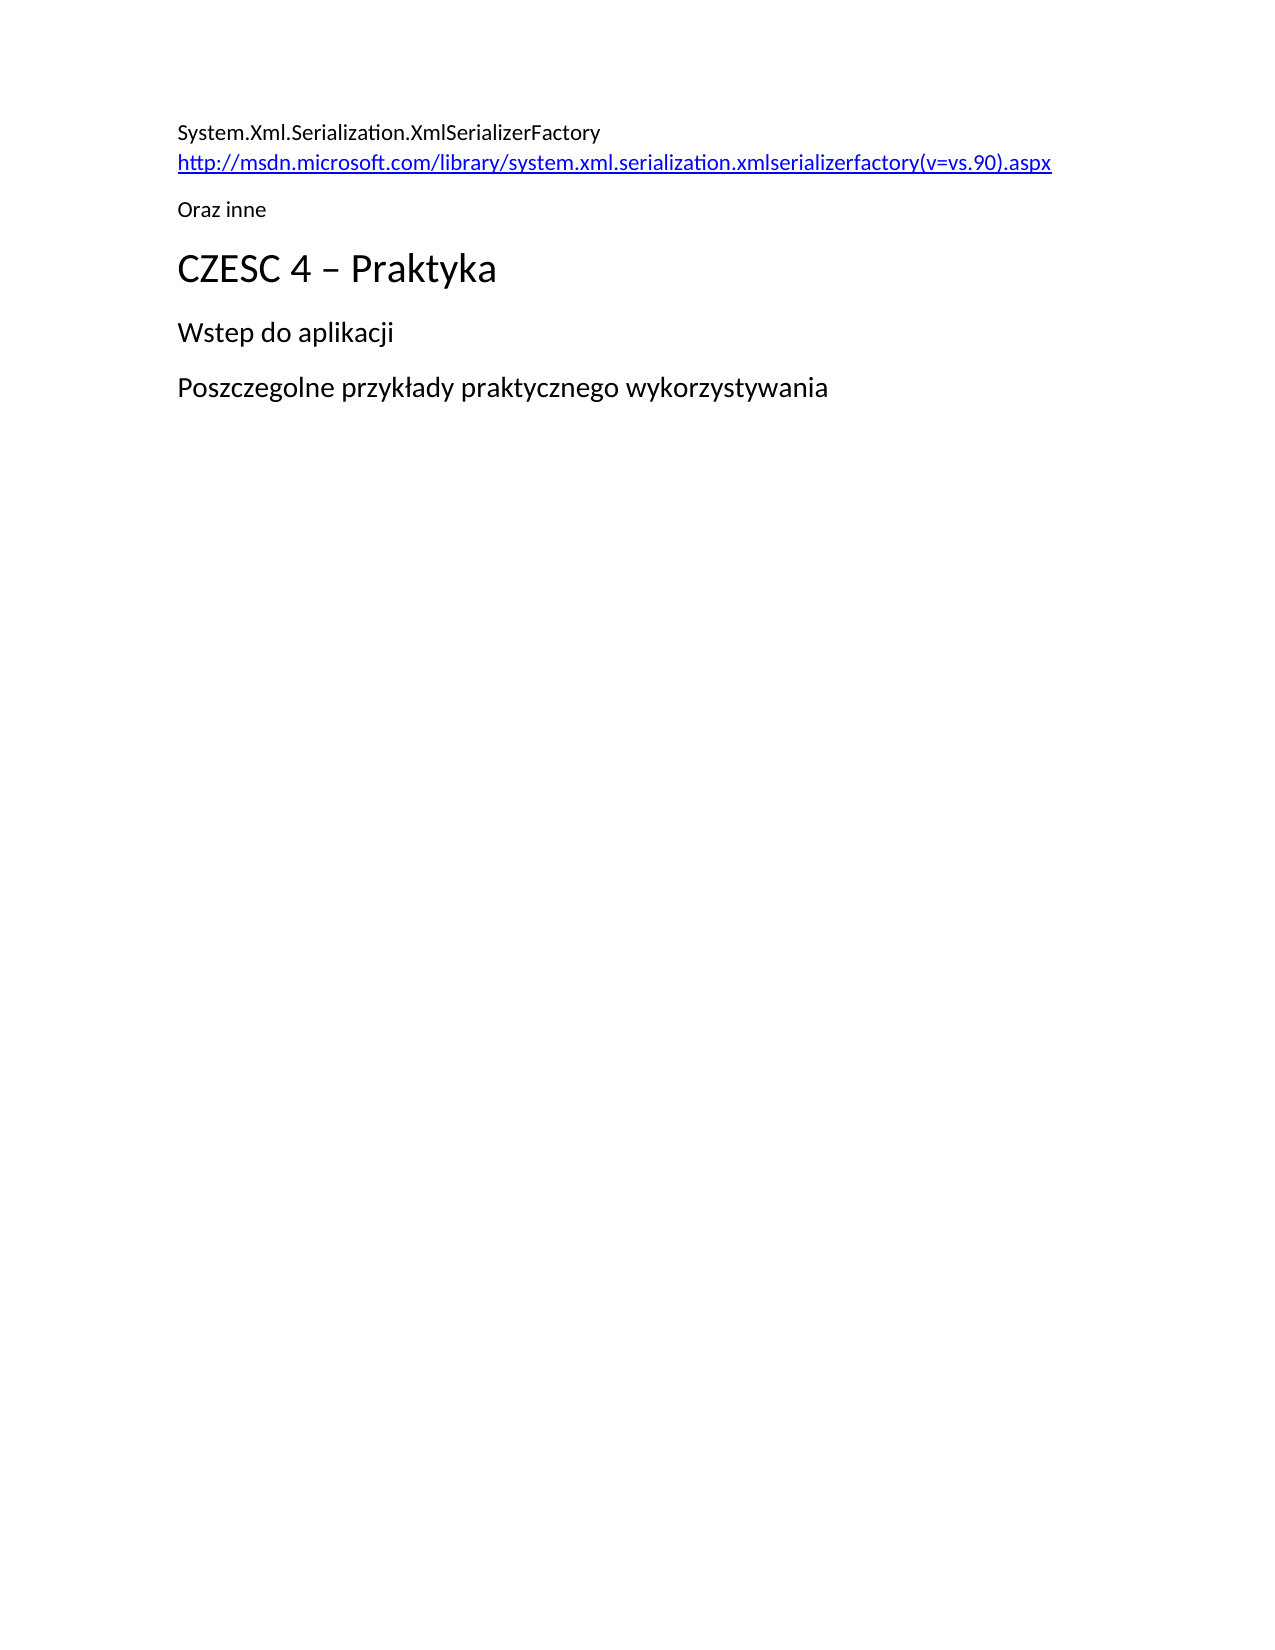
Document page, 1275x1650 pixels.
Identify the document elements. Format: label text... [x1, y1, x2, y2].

text Oraz inne [177, 195, 1186, 223]
text Wstep do aplikacji [177, 314, 1186, 349]
text CZESC 4 – Praktyka [177, 242, 1186, 293]
text Poszczegolne przykłady praktycznego wykorzystywania [177, 369, 1186, 404]
text System.Xml.Serialization.XmlSerializerFactory http://msdn.microsoft.com/library/system.xml.serialization.xmlserializerfactory(v=vs.90).aspx [177, 118, 1186, 176]
